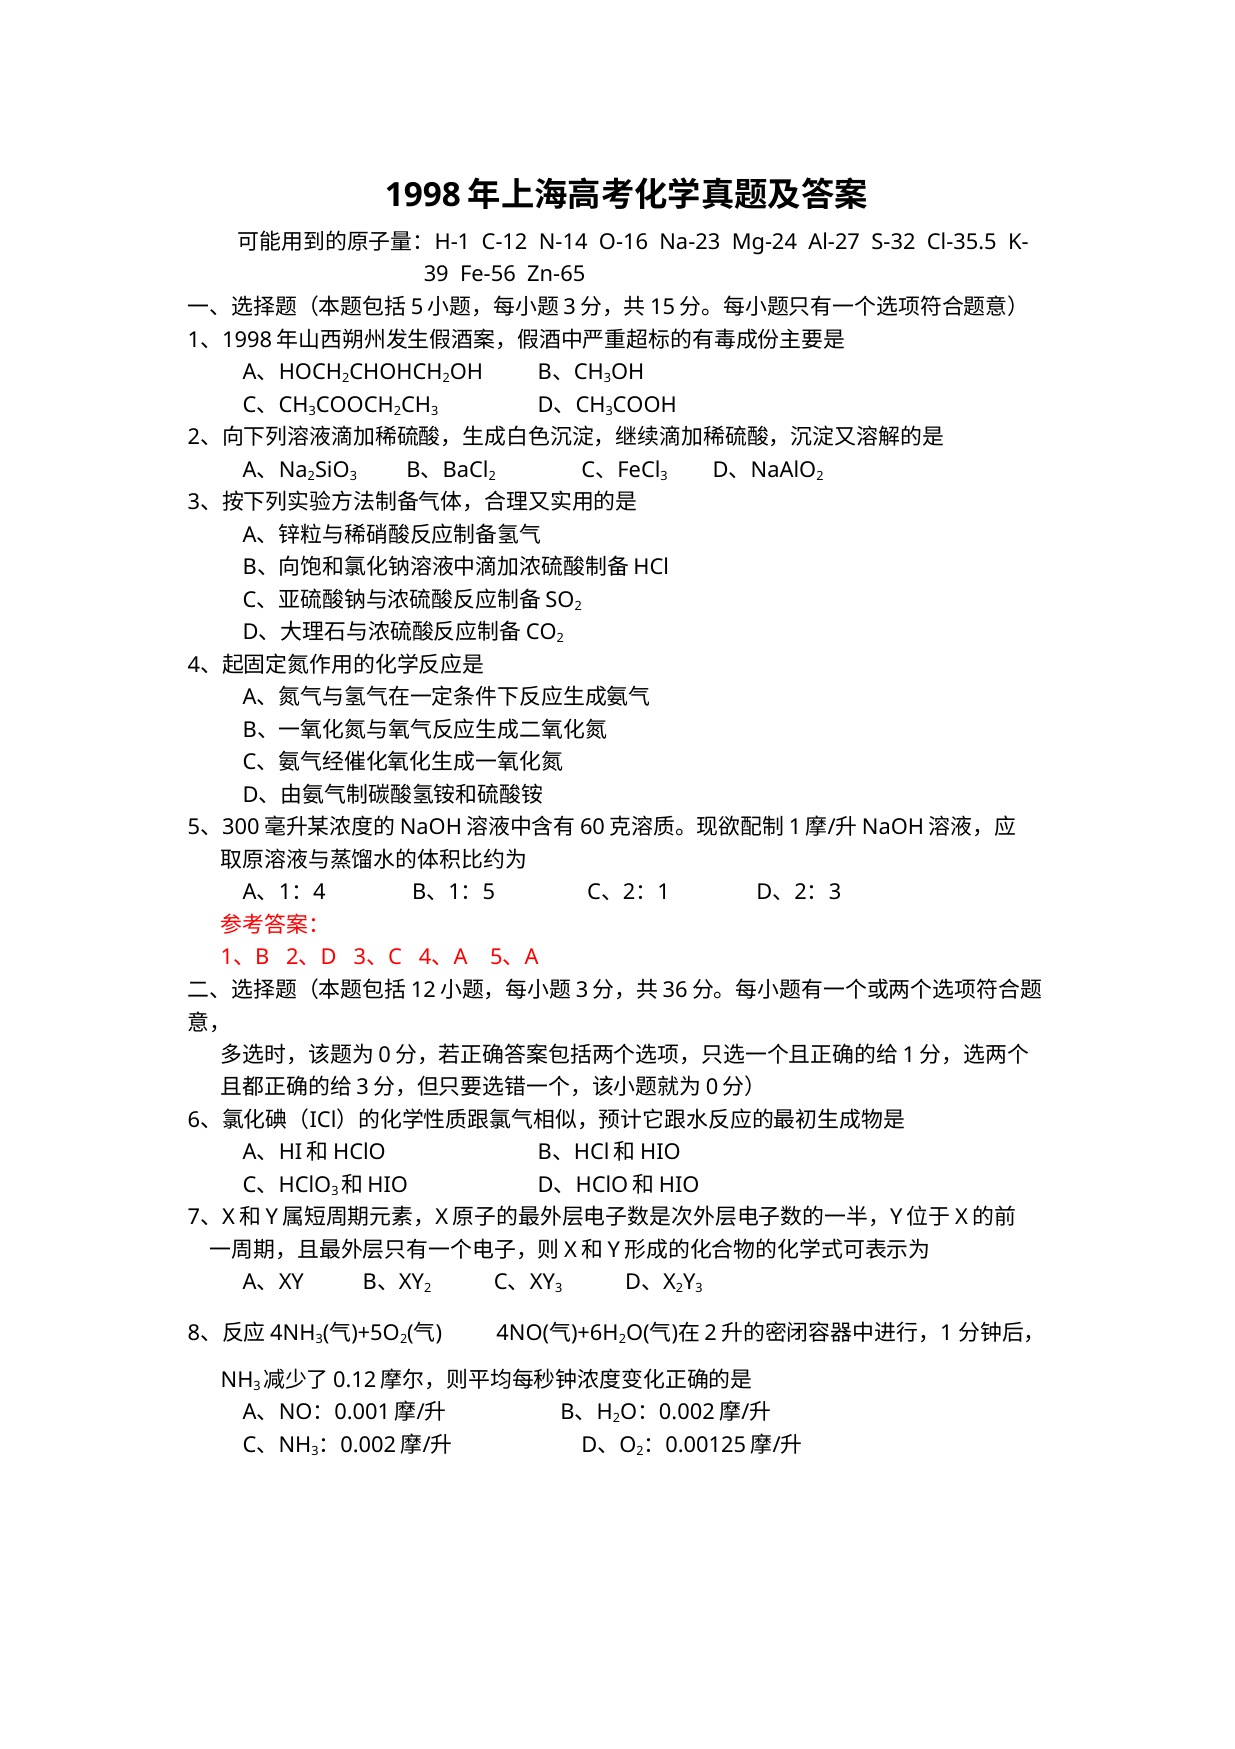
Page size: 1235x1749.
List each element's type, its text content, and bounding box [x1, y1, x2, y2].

text 1、B 2、D 3、C 4、A 5、A [187, 939, 1047, 972]
text 7、X和Y属短周期元素，X原子的最外层电子数是次外层电子数的一半，Y位于X的前 [187, 1199, 1047, 1232]
text 一、选择题（本题包括5小题，每小题3分，共15分。每小题只有一个选项符合题意） [187, 289, 1047, 322]
text 3、按下列实验方法制备气体，合理又实用的是 A、锌粒与稀硝酸反应制备氢气 B、向饱和氯化钠溶液中滴加浓硫酸制备HCl C、亚硫酸钠与浓硫酸反应制备SO2 D、大理石与浓硫酸反应制备CO2 [187, 484, 1047, 647]
text 可能用到的原子量：H-1 C-12 N-14 O-16 Na-23 Mg-24 Al-27 S-32 Cl-35.5 K-39 Fe-56 Zn-65 [237, 224, 1047, 289]
text 参考答案： [187, 907, 1047, 939]
text 1998年上海高考化学真题及答案 [187, 159, 1047, 224]
text 1、1998年山西朔州发生假酒案，假酒中严重超标的有毒成份主要是 A、HOCH2CHOHCH2OH B、CH3OH C、CH3COOCH2CH3 D、CH3COOH [187, 322, 1047, 419]
text 一周期，且最外层只有一个电子，则X和Y形成的化合物的化学式可表示为 A、XY B、XY2 C、XY3 D、X2Y3 [209, 1232, 1047, 1297]
text 二、选择题（本题包括12小题，每小题3分，共36分。每小题有一个或两个选项符合题意， [187, 972, 1047, 1037]
text 取原溶液与蒸馏水的体积比约为 A、1：4 B、1：5 C、2：1 D、2：3 [187, 842, 1047, 907]
text 8、反应4NH3(气)+5O2(气) 4NO(气)+6H2O(气)在2升的密闭容器中进行，1 分钟后，NH3减少了0.12摩尔，则平均每秒钟浓度变化正确的是 A、NO：0.001摩/升 B、H2O：0.002摩/升 C、NH3：0.002摩/升 D、O2：0.00125摩/升 [187, 1297, 1047, 1459]
text 6、氯化碘（ICl）的化学性质跟氯气相似，预计它跟水反应的最初生成物是 A、HI和HClO B、HCl和HIO C、HClO3和HIO D、HClO和HIO [187, 1102, 1047, 1199]
text 5、300毫升某浓度的NaOH溶液中含有60克溶质。现欲配制1摩/升NaOH溶液，应 [187, 809, 1047, 842]
text 4、起固定氮作用的化学反应是 A、氮气与氢气在一定条件下反应生成氨气 B、一氧化氮与氧气反应生成二氧化氮 C、氨气经催化氧化生成一氧化氮 D、由氨气制碳酸氢铵和硫酸铵 [187, 647, 1047, 809]
text 2、向下列溶液滴加稀硫酸，生成白色沉淀，继续滴加稀硫酸，沉淀又溶解的是 A、Na2SiO3 B、BaCl2 C、FeCl3 D、NaAlO2 [187, 419, 1047, 484]
text 多选时，该题为0分，若正确答案包括两个选项，只选一个且正确的给1分，选两个且都正确的给3分，但只要选错一个，该小题就为0分） [221, 1037, 1047, 1102]
